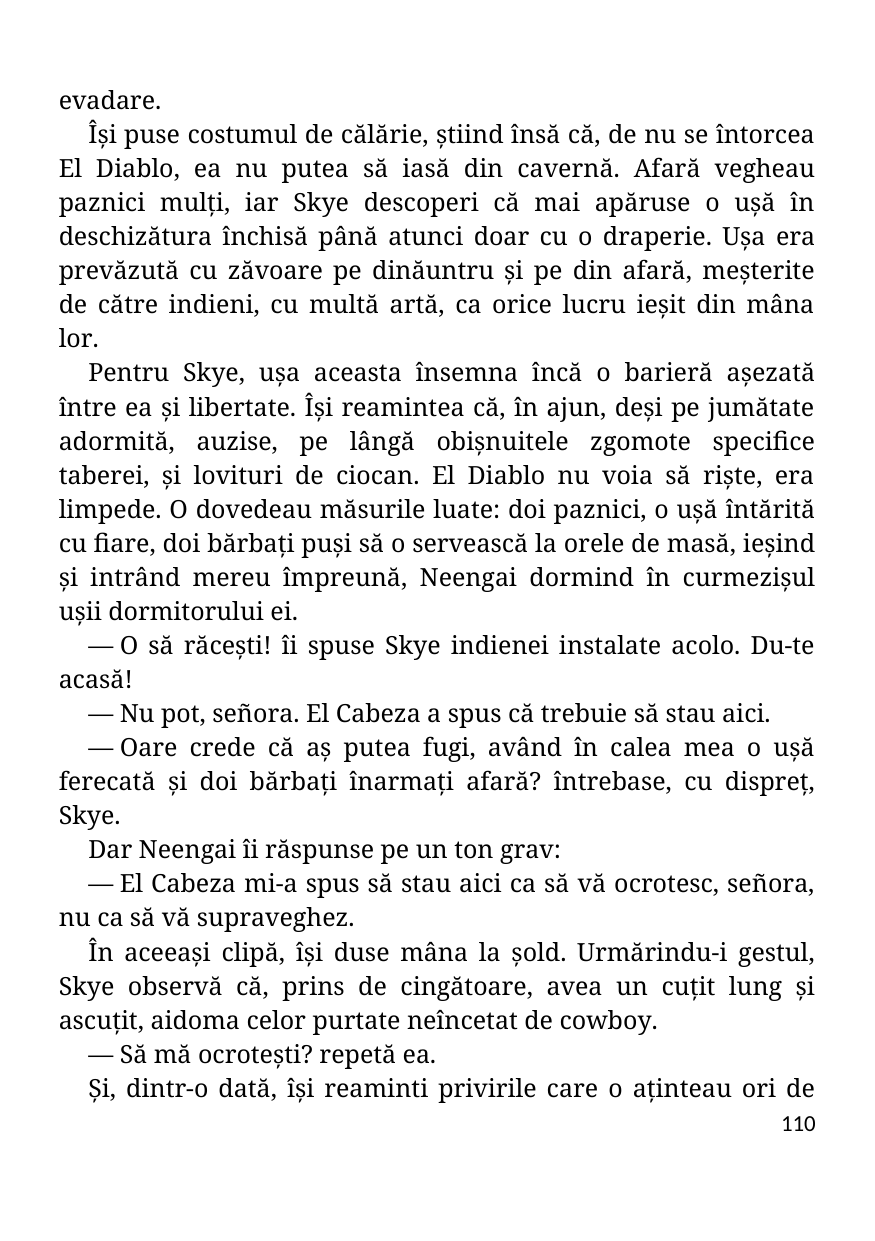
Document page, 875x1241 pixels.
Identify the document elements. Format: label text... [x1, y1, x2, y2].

text — O să răcești! îi spuse Skye indienei instalate acolo. Du-te acasă! [58, 628, 816, 696]
text — El Cabeza mi-a spus să stau aici ca să vă ocrotesc, señora, nu ca să vă supraveghez. [58, 866, 816, 934]
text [58, 1070, 816, 1104]
text În aceeași clipă, își duse mâna la șold. Urmărindu-i gestul, Skye observă că, prins de cingătoare, avea un cuțit lung și ascuțit, aidoma celor purtate neîncetat de cowboy. [58, 934, 816, 1036]
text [58, 83, 816, 117]
text — Să mă ocrotești? repetă ea. [58, 1036, 816, 1070]
text Dar Neengai îi răspunse pe un ton grav: [58, 832, 816, 866]
text — Oare crede că aș putea fugi, având în calea mea o ușă ferecată și doi bărbați înarmați afară? întrebase, cu dispreț, Skye. [58, 730, 816, 832]
text Își puse costumul de călărie, știind însă că, de nu se întorcea El Diablo, ea nu putea să iasă din cavernă. Afară vegheau paznici mulți, iar Skye descoperi că mai apăruse o ușă în deschizătura închisă până atunci doar cu o draperie. Ușa era prevăzută cu zăvoare pe dinăuntru și pe din afară, meșterite de către indieni, cu multă artă, ca orice lucru ieșit din mâna lor. [58, 117, 816, 355]
text — Nu pot, señora. El Cabeza a spus că trebuie să stau aici. [58, 696, 816, 730]
text Pentru Skye, ușa aceasta însemna încă o barieră așezată între ea și libertate. Își reamintea că, în ajun, deși pe jumătate adormită, auzise, pe lângă obișnuitele zgomote specifice taberei, și lovituri de ciocan. El Diablo nu voia să riște, era limpede. O dovedeau măsurile luate: doi paznici, o ușă întărită cu fiare, doi bărbați puși să o servească la orele de masă, ieșind și intrând mereu împreună, Neengai dormind în curmezișul ușii dormitorului ei. [58, 355, 816, 628]
